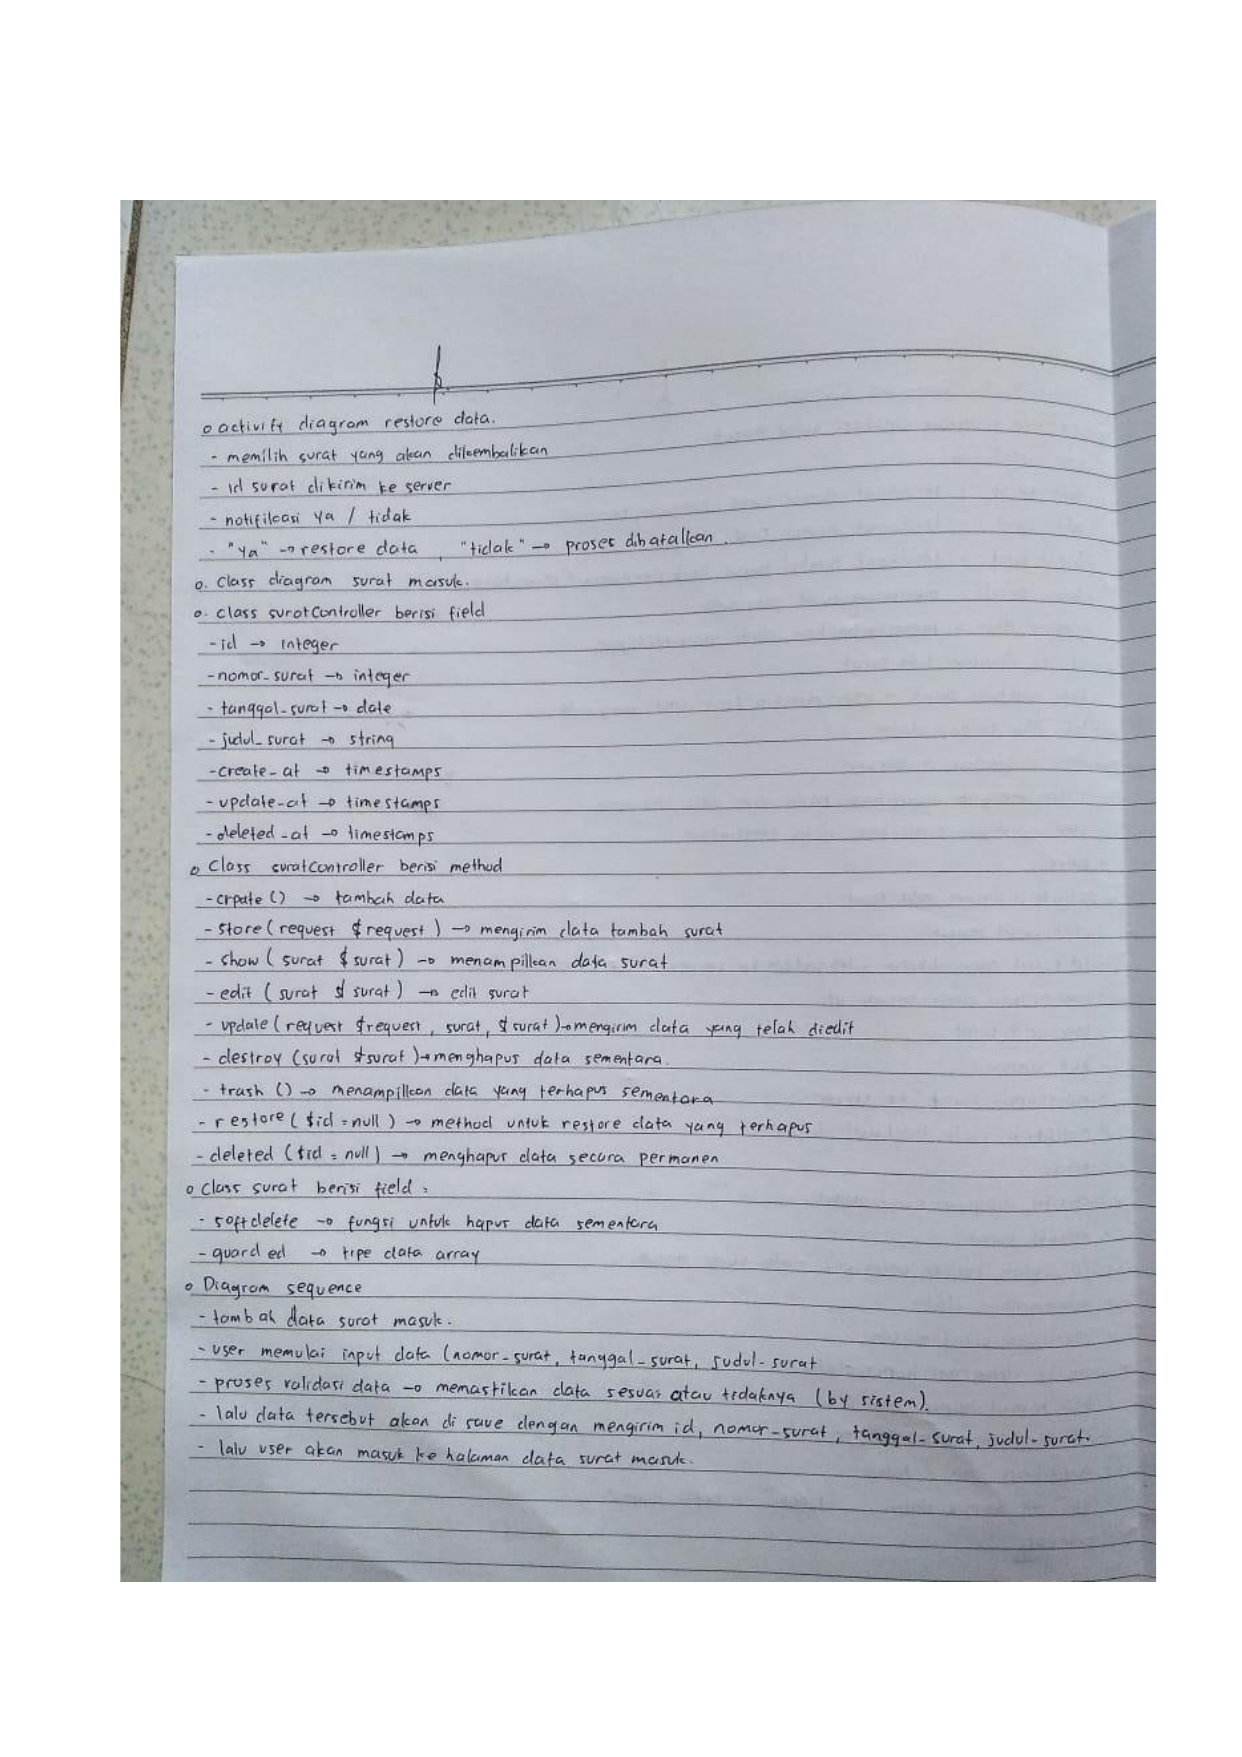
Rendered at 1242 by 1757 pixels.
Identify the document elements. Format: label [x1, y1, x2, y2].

picture [120, 200, 1157, 1582]
